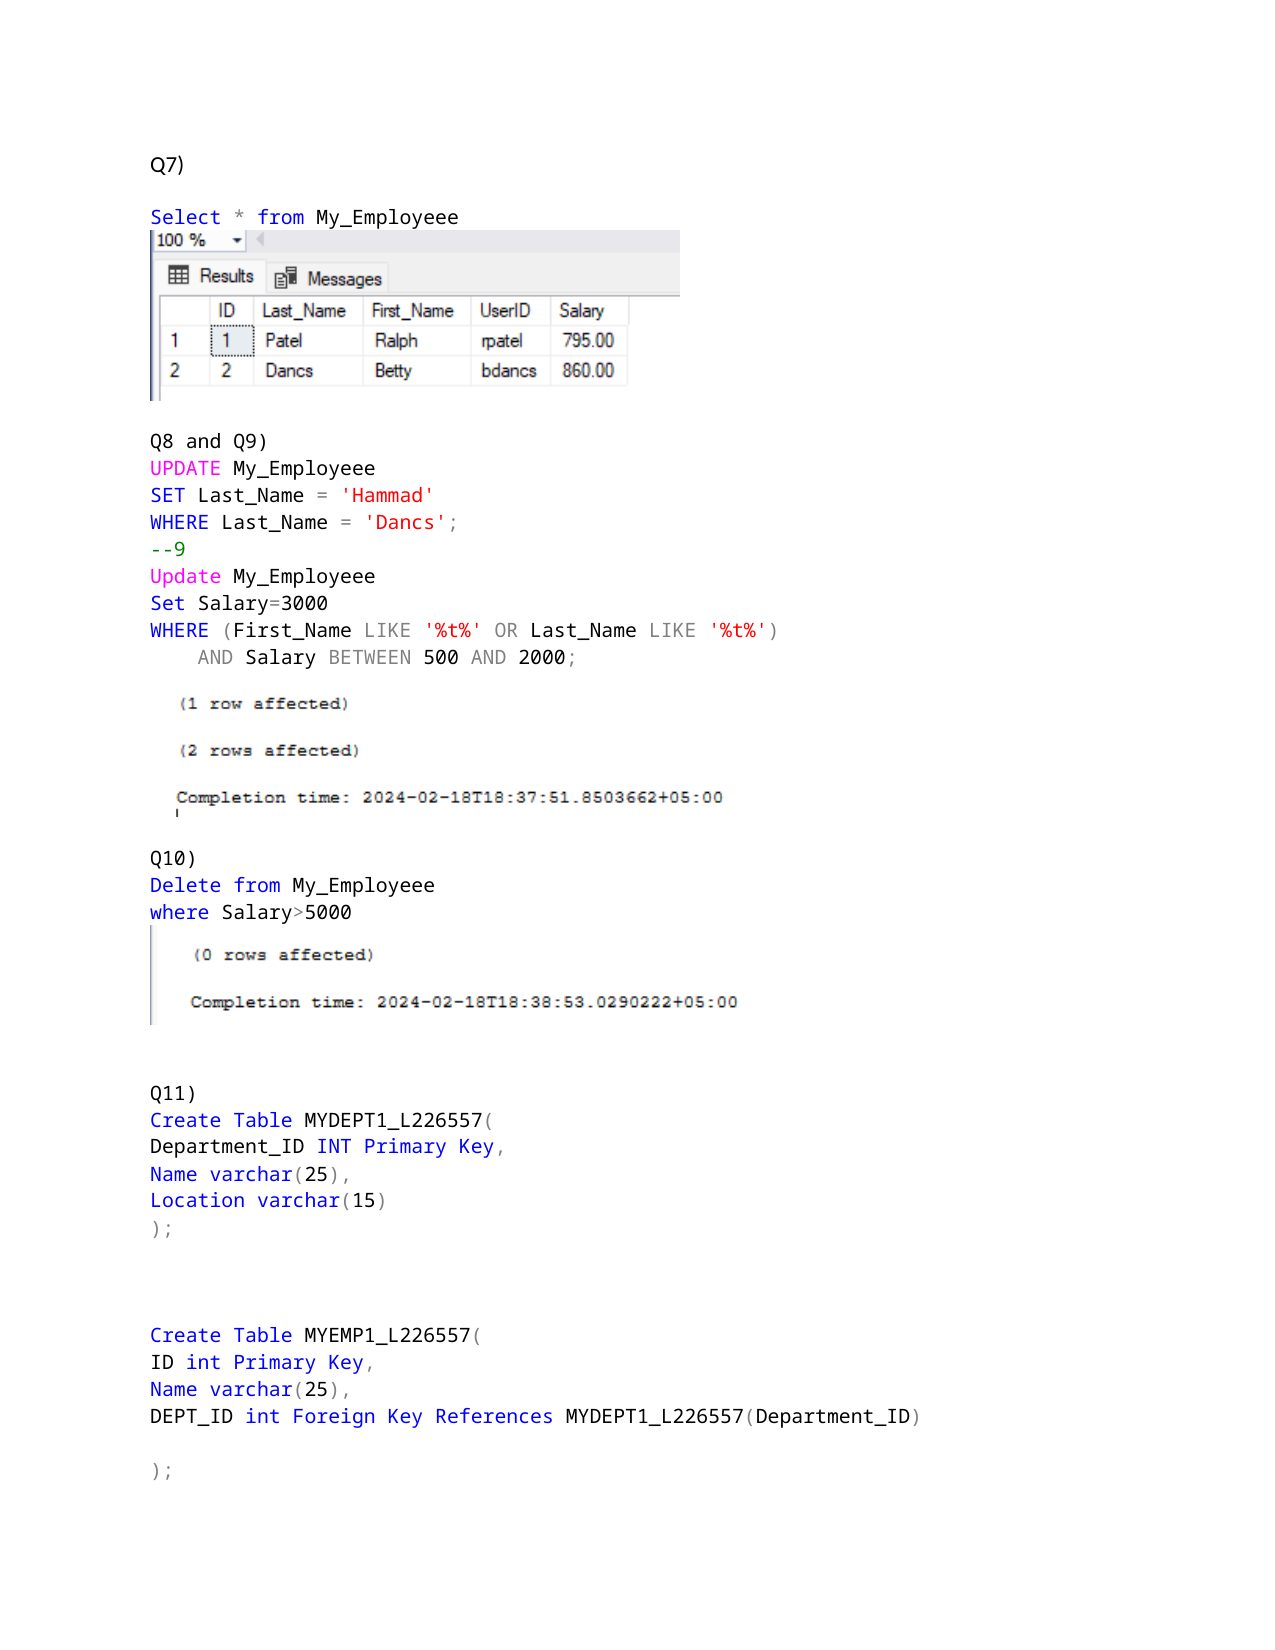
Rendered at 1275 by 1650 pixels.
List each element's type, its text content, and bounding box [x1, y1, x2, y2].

text WHERE Last_Name = 'Dancs'; [150, 508, 1125, 535]
text Update My_Employeee [150, 562, 1125, 589]
text Set Salary=3000 [150, 589, 1125, 616]
text AND Salary BETWEEN 500 AND 2000; [150, 643, 1125, 670]
text where Salary>5000 [150, 898, 1125, 925]
picture [150, 230, 680, 401]
text DEPT_ID int Foreign Key References MYDEPT1_L226557(Department_ID) [150, 1403, 1125, 1429]
text Create Table MYDEPT1_L226557( [150, 1106, 1125, 1133]
picture [150, 925, 754, 1025]
text ID int Primary Key, [150, 1349, 1125, 1376]
text Q7) [150, 150, 1125, 178]
text ); [150, 1214, 1125, 1241]
picture [150, 670, 758, 817]
text Select * from My_Employeee [150, 203, 1125, 230]
text Create Table MYEMP1_L226557( [150, 1322, 1125, 1349]
text Location varchar(15) [150, 1187, 1125, 1214]
text Department_ID INT Primary Key, [150, 1133, 1125, 1160]
text Name varchar(25), [150, 1160, 1125, 1187]
text --9 [150, 535, 1125, 562]
text WHERE (First_Name LIKE '%t%' OR Last_Name LIKE '%t%') [150, 616, 1125, 643]
text ); [150, 1457, 1125, 1483]
text UPDATE My_Employeee [150, 454, 1125, 481]
text Q8 and Q9) [150, 427, 1125, 454]
text Delete from My_Employeee [150, 871, 1125, 898]
text Q11) [150, 1079, 1125, 1106]
text Q10) [150, 844, 1125, 871]
text SET Last_Name = 'Hammad' [150, 481, 1125, 508]
text Name varchar(25), [150, 1376, 1125, 1403]
